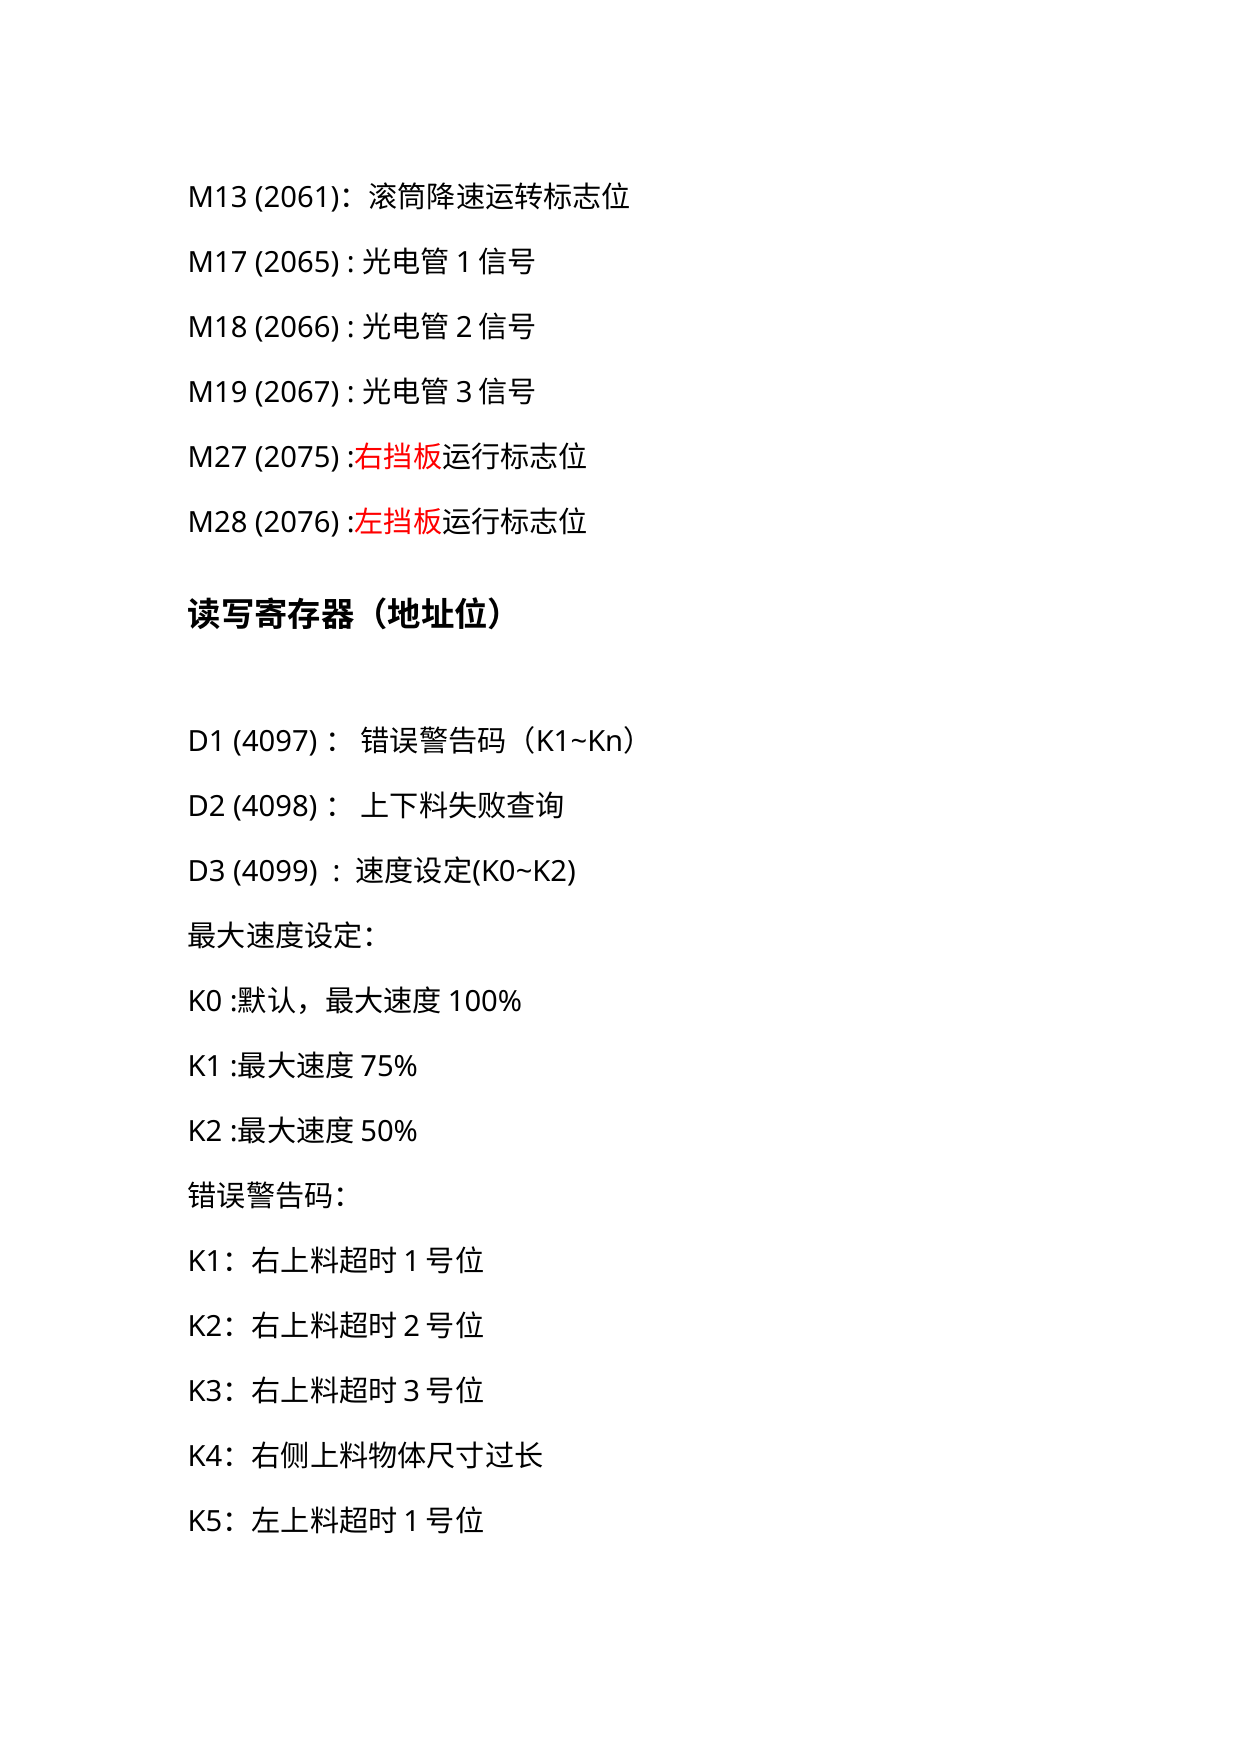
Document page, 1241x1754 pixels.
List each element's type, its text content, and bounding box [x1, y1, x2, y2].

text K1：右上料超时1号位 [187, 1226, 1053, 1291]
text 最大速度设定： [187, 901, 1053, 966]
text M17 (2065) : 光电管1信号 [187, 227, 1053, 292]
text M19 (2067) : 光电管3信号 [187, 357, 1053, 422]
text D1 (4097) ： 错误警告码（K1~Kn） [187, 706, 1053, 771]
text M27 (2075) :右挡板运行标志位 [187, 422, 1053, 487]
text D2 (4098) ： 上下料失败查询 [187, 771, 1053, 836]
text K2：右上料超时2号位 [187, 1291, 1053, 1356]
text K4：右侧上料物体尺寸过长 [187, 1421, 1053, 1486]
text 错误警告码： [187, 1161, 1053, 1226]
text K0 :默认，最大速度100% [187, 966, 1053, 1031]
text K3：右上料超时3号位 [187, 1356, 1053, 1421]
text M13 (2061)：滚筒降速运转标志位 [187, 162, 1053, 227]
subtitle 读写寄存器（地址位） [187, 579, 1053, 644]
text M28 (2076) :左挡板运行标志位 [187, 487, 1053, 552]
text K2 :最大速度50% [187, 1096, 1053, 1161]
text K5：左上料超时1号位 [187, 1486, 1053, 1551]
text D3 (4099) : 速度设定(K0~K2) [187, 836, 1053, 901]
text M18 (2066) : 光电管2信号 [187, 292, 1053, 357]
text K1 :最大速度75% [187, 1031, 1053, 1096]
